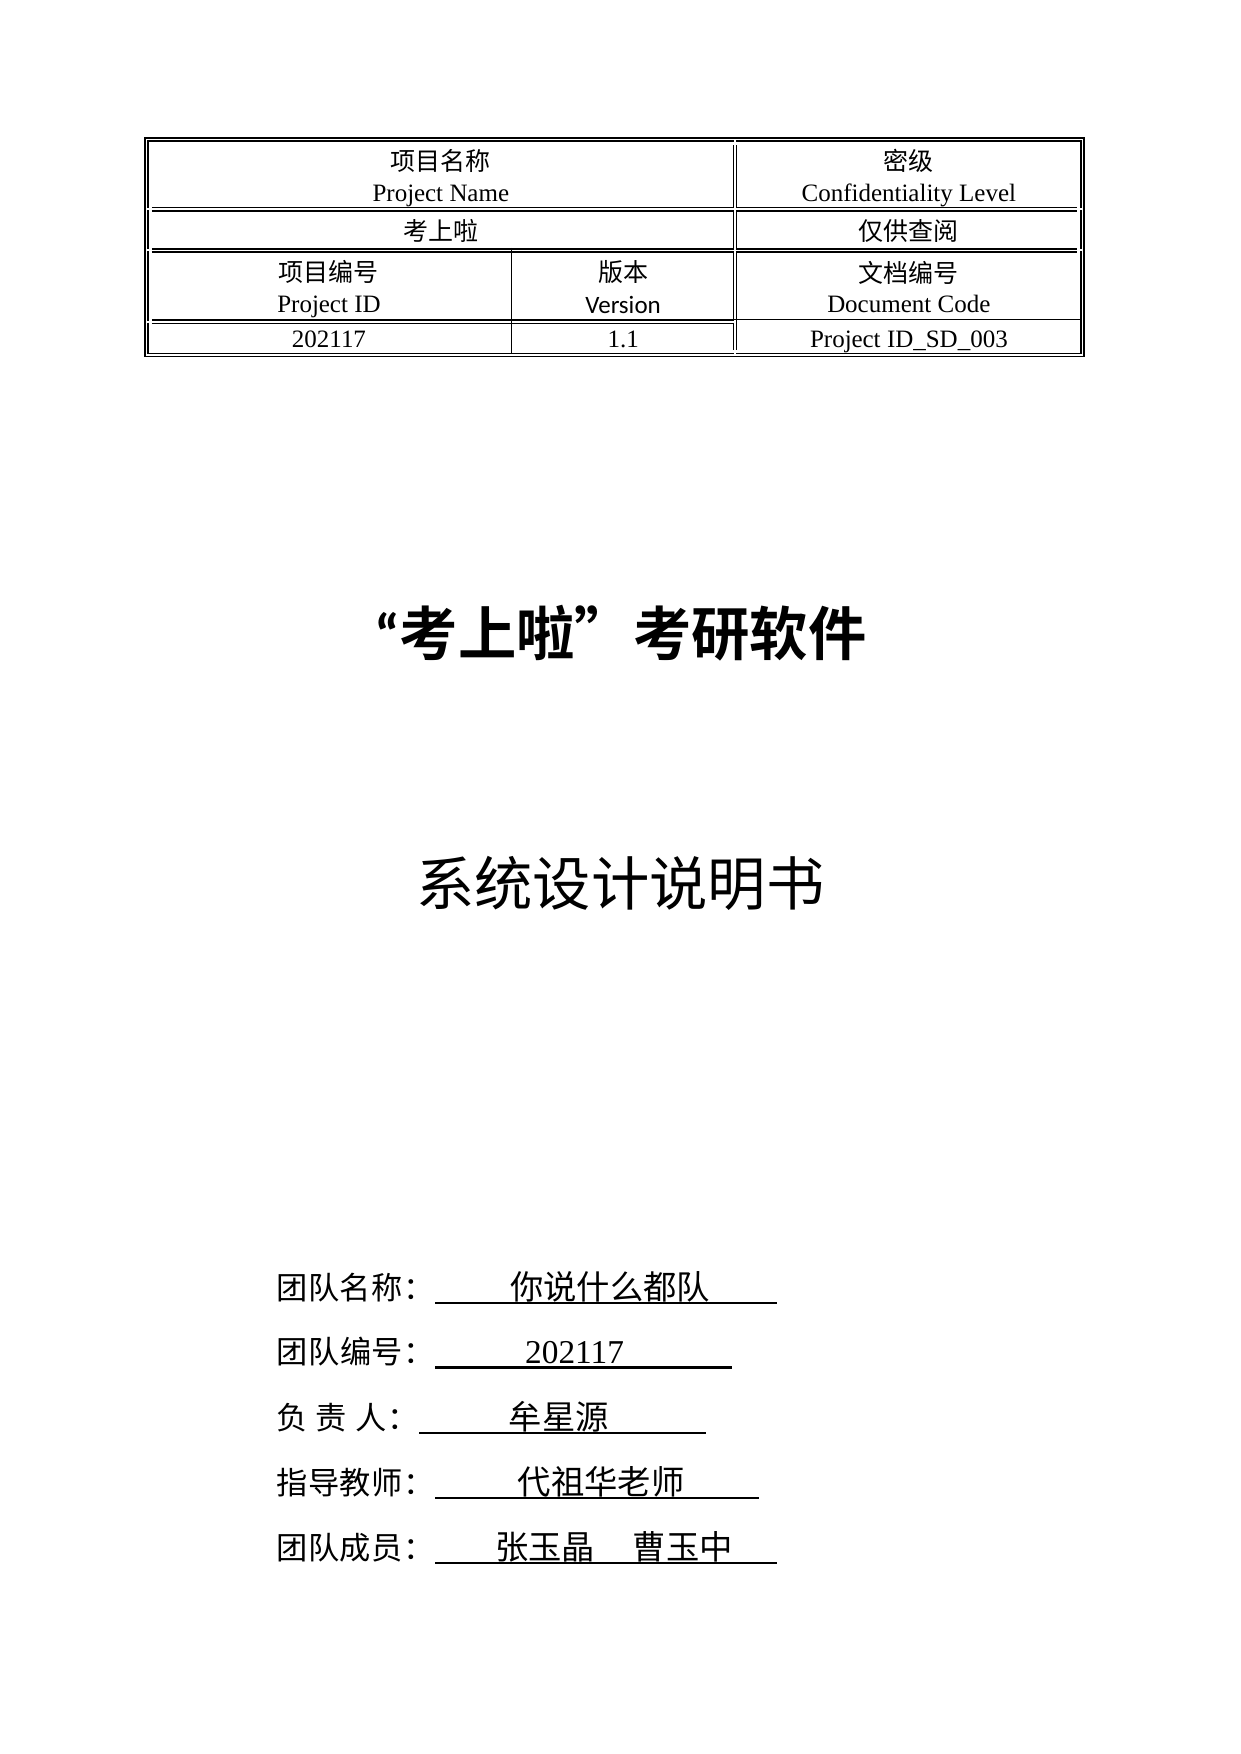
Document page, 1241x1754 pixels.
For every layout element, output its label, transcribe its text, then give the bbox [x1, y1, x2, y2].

table_cell 文档编号 Document Code [735, 248, 1082, 319]
table_cell 项目编号 Project ID [146, 248, 511, 319]
text 团队编号： 202117 [188, 1317, 1053, 1382]
table_cell 1.1 [512, 320, 735, 353]
text 指导教师： 代祖华老师 [188, 1447, 1053, 1512]
text 负 责 人： 牟星源 [188, 1382, 1053, 1447]
subtitle “考上啦”考研软件 [187, 581, 1053, 678]
table_header 项目名称 Project Name [146, 139, 735, 207]
table_cell Project ID_SD_003 [735, 320, 1080, 353]
table_header 密级 Confidentiality Level [735, 141, 1080, 207]
table_cell 版本 Version [512, 253, 733, 319]
text 团队名称： 你说什么都队 [188, 1252, 1053, 1317]
table_cell 202117 [146, 319, 511, 353]
table_cell 考上啦 [146, 207, 735, 248]
table_cell 仅供查阅 [735, 207, 1082, 248]
text 团队成员： 张玉晶 曹玉中 [188, 1512, 1053, 1577]
text 系统设计说明书 [187, 831, 1053, 928]
